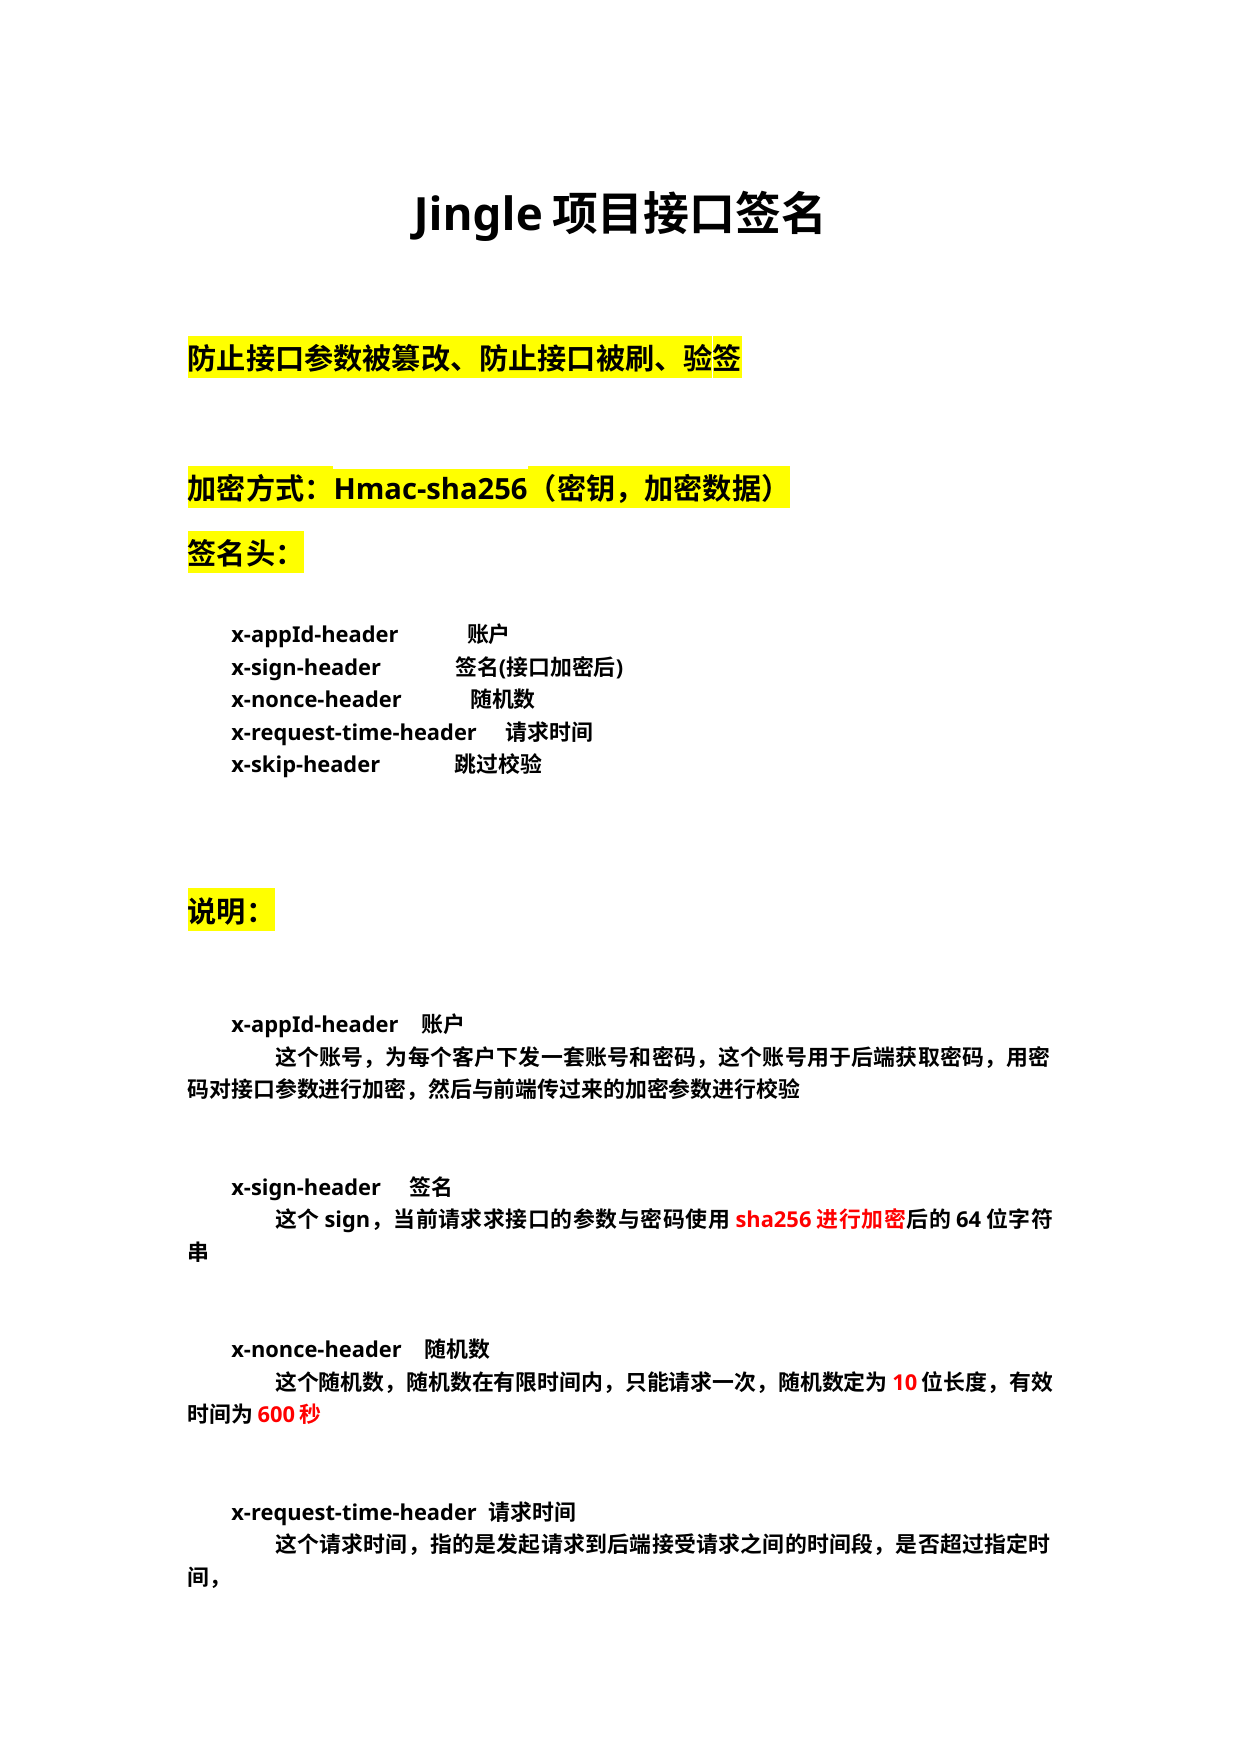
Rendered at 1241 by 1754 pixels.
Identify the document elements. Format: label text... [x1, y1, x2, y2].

text x-skip-header 跳过校验 [187, 747, 1053, 779]
text x-appId-header 账户 [187, 1007, 1053, 1039]
text 这个随机数，随机数在有限时间内，只能请求一次，随机数定为10位长度，有效时间为600秒 [187, 1364, 1053, 1429]
text Jingle项目接口签名 [187, 162, 1053, 259]
text 这个请求时间，指的是发起请求到后端接受请求之间的时间段，是否超过指定时间， [187, 1527, 1053, 1592]
text 防止接口参数被篡改、防止接口被刷、验签 [187, 324, 1053, 389]
text 加密方式：Hmac-sha256（密钥，加密数据） [187, 454, 1053, 519]
text x-sign-header 签名(接口加密后) [187, 649, 1053, 682]
text 说明： [187, 877, 1053, 942]
text 这个账号，为每个客户下发一套账号和密码，这个账号用于后端获取密码，用密码对接口参数进行加密，然后与前端传过来的加密参数进行校验 [187, 1039, 1053, 1104]
text x-request-time-header 请求时间 [187, 714, 1053, 747]
text 这个sign，当前请求求接口的参数与密码使用sha256进行加密后的64位字符串 [187, 1202, 1053, 1267]
text 签名头： [187, 519, 1053, 584]
text x-appId-header 账户 [187, 617, 1053, 649]
text x-sign-header 签名 [187, 1169, 1053, 1202]
text x-nonce-header 随机数 [187, 1332, 1053, 1364]
text x-nonce-header 随机数 [187, 682, 1053, 714]
text x-request-time-header 请求时间 [187, 1494, 1053, 1527]
